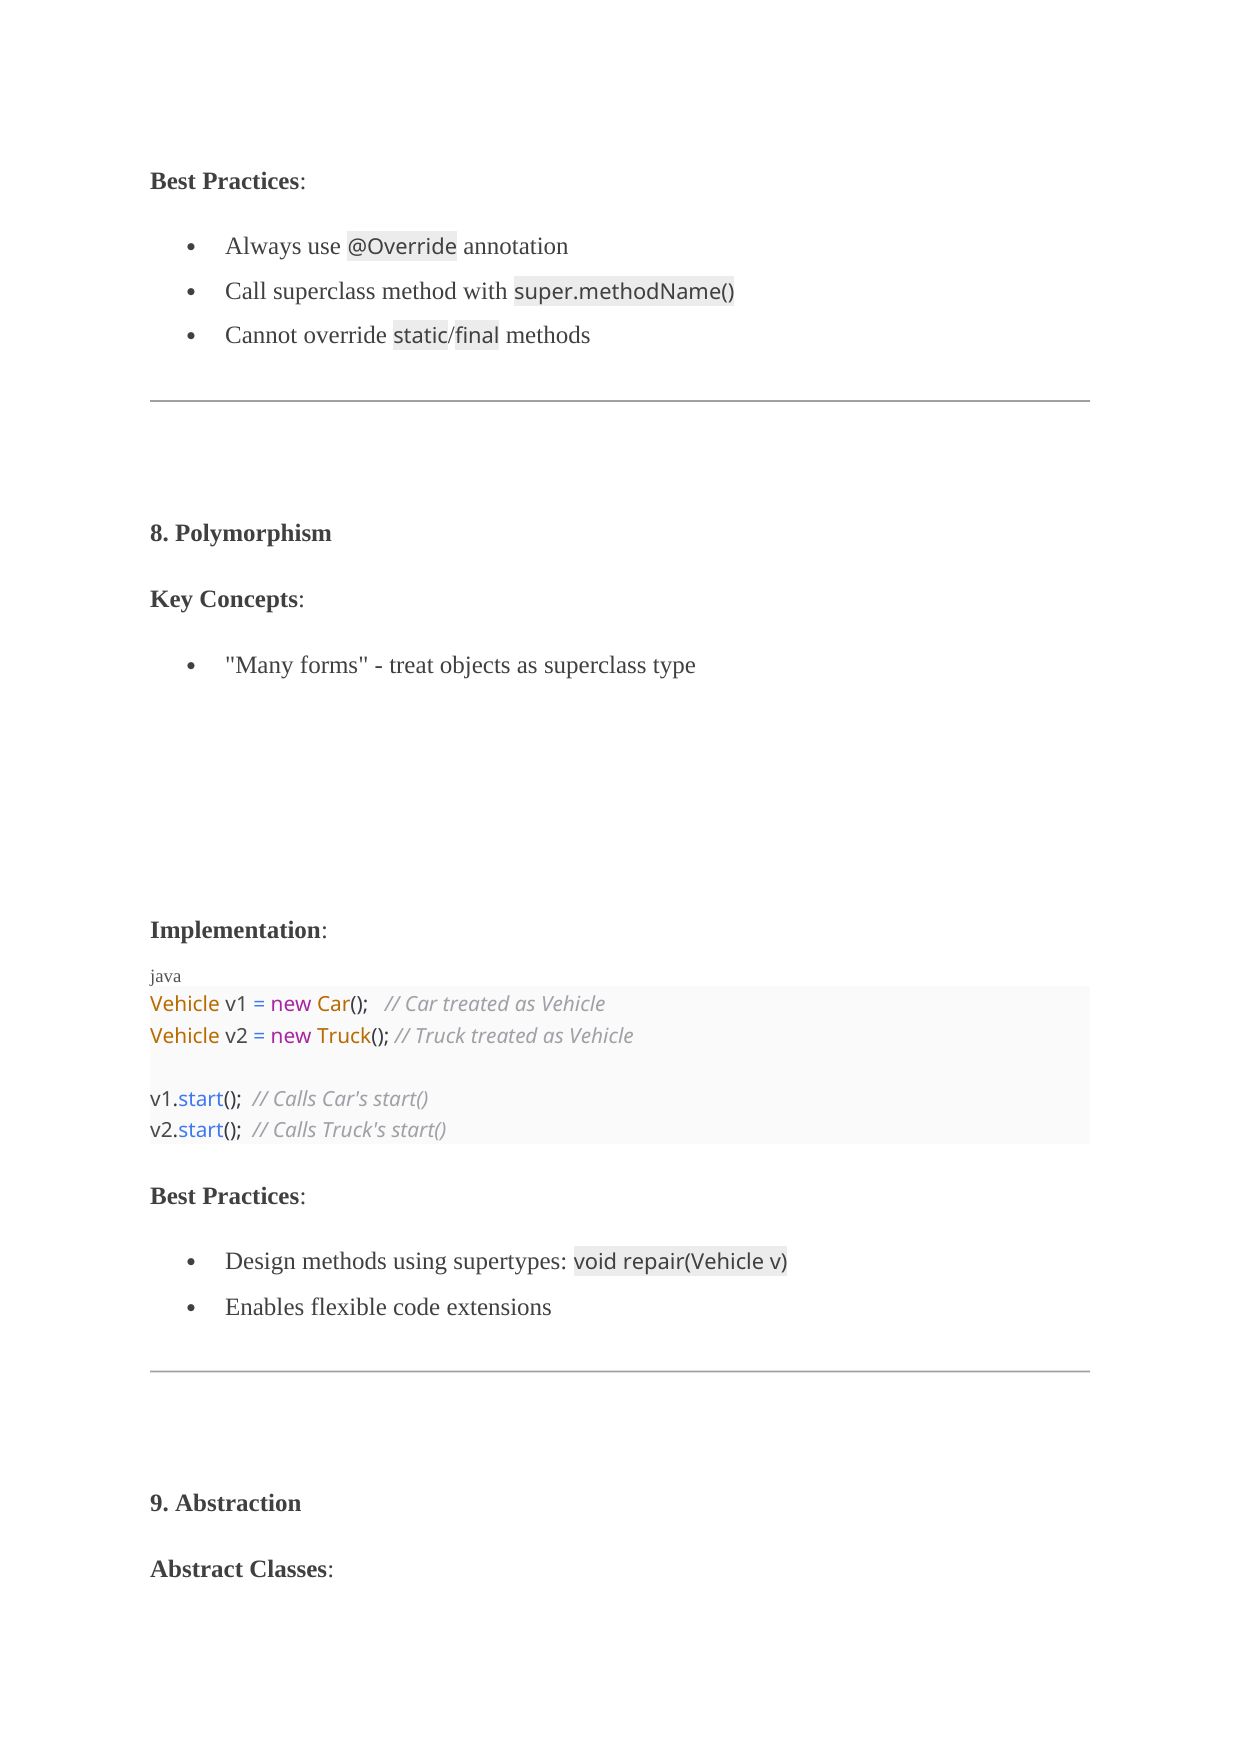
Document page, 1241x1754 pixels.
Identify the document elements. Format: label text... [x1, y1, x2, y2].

list Cannot override static/final methods [187, 306, 1090, 350]
text Key Concepts: [150, 568, 1090, 613]
text Best Practices: [150, 150, 1090, 195]
text 9. Abstraction [150, 1472, 1090, 1517]
text v2.start(); // Calls Truck's start() [150, 1112, 1090, 1144]
list Design methods using supertypes: void repair(Vehicle v) [187, 1231, 1090, 1276]
text Best Practices: [150, 1165, 1090, 1210]
text v1.start(); // Calls Car's start() [150, 1081, 1090, 1112]
text 8. Polymorphism [150, 502, 1090, 547]
text Vehicle v2 = new Truck(); // Truck treated as Vehicle [150, 1018, 1090, 1049]
list "Many forms" - treat objects as superclass type [187, 634, 1090, 679]
text Abstract Classes: [150, 1538, 1090, 1583]
list Call superclass method with super.methodName() [187, 261, 1090, 306]
list Always use @Override annotation [187, 216, 1090, 261]
text java [150, 965, 1090, 986]
text Vehicle v1 = new Car(); // Car treated as Vehicle [150, 986, 1090, 1018]
text Implementation: [150, 899, 1090, 943]
list Enables flexible code extensions [187, 1276, 1090, 1321]
